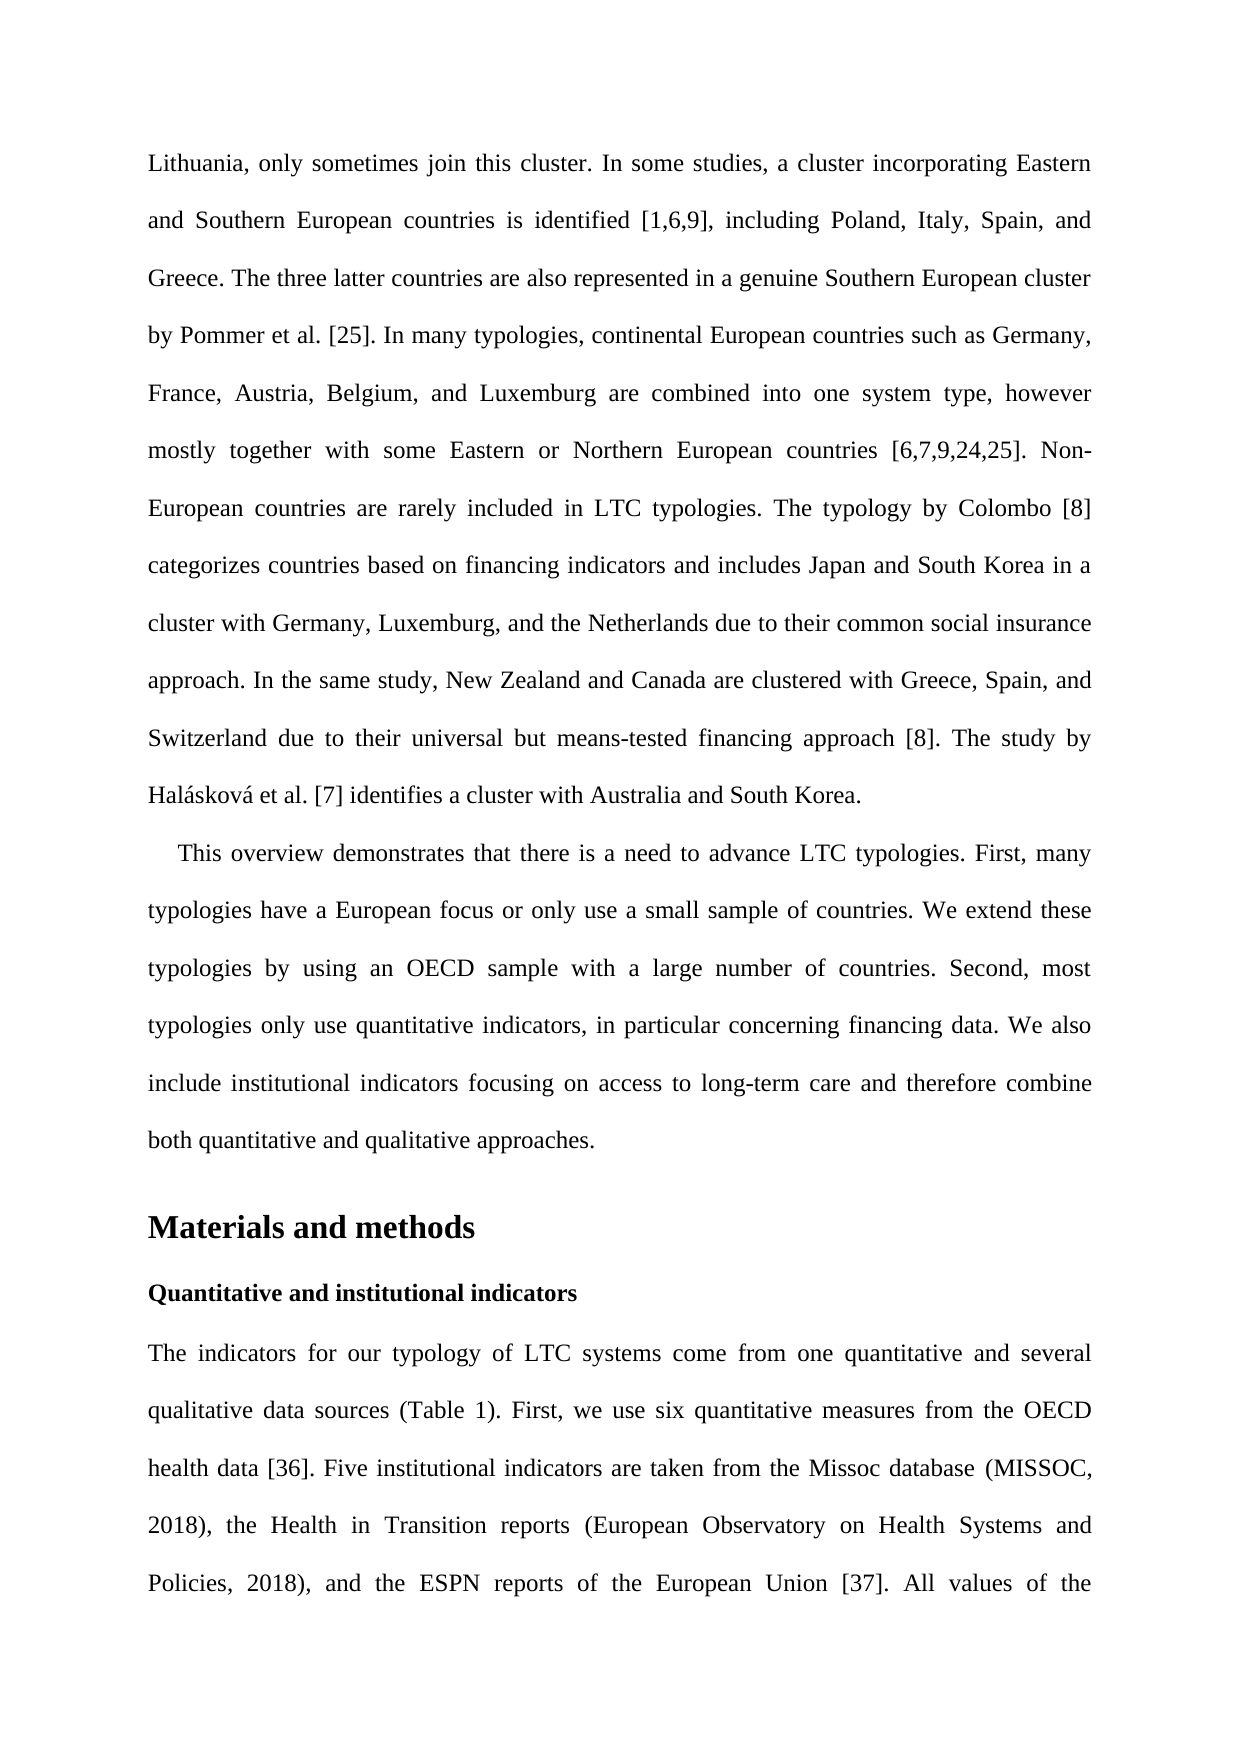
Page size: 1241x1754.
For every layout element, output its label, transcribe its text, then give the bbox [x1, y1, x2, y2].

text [148, 1338, 1093, 1597]
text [148, 148, 1093, 809]
subtitle Materials and methods [148, 1208, 974, 1246]
subtitle Quantitative and institutional indicators [148, 1278, 974, 1307]
text This overview demonstrates that there is a need to advance LTC typologies. First, many typologies have a European focus or only use a small sample of countries. We extend these typologies by using an OECD sample with a large number of countries. Second, most typologies only use quantitative indicators, in particular concerning financing data. We also include institutional indicators focusing on access to long-term care and therefore combine both quantitative and qualitative approaches. [148, 838, 1093, 1154]
